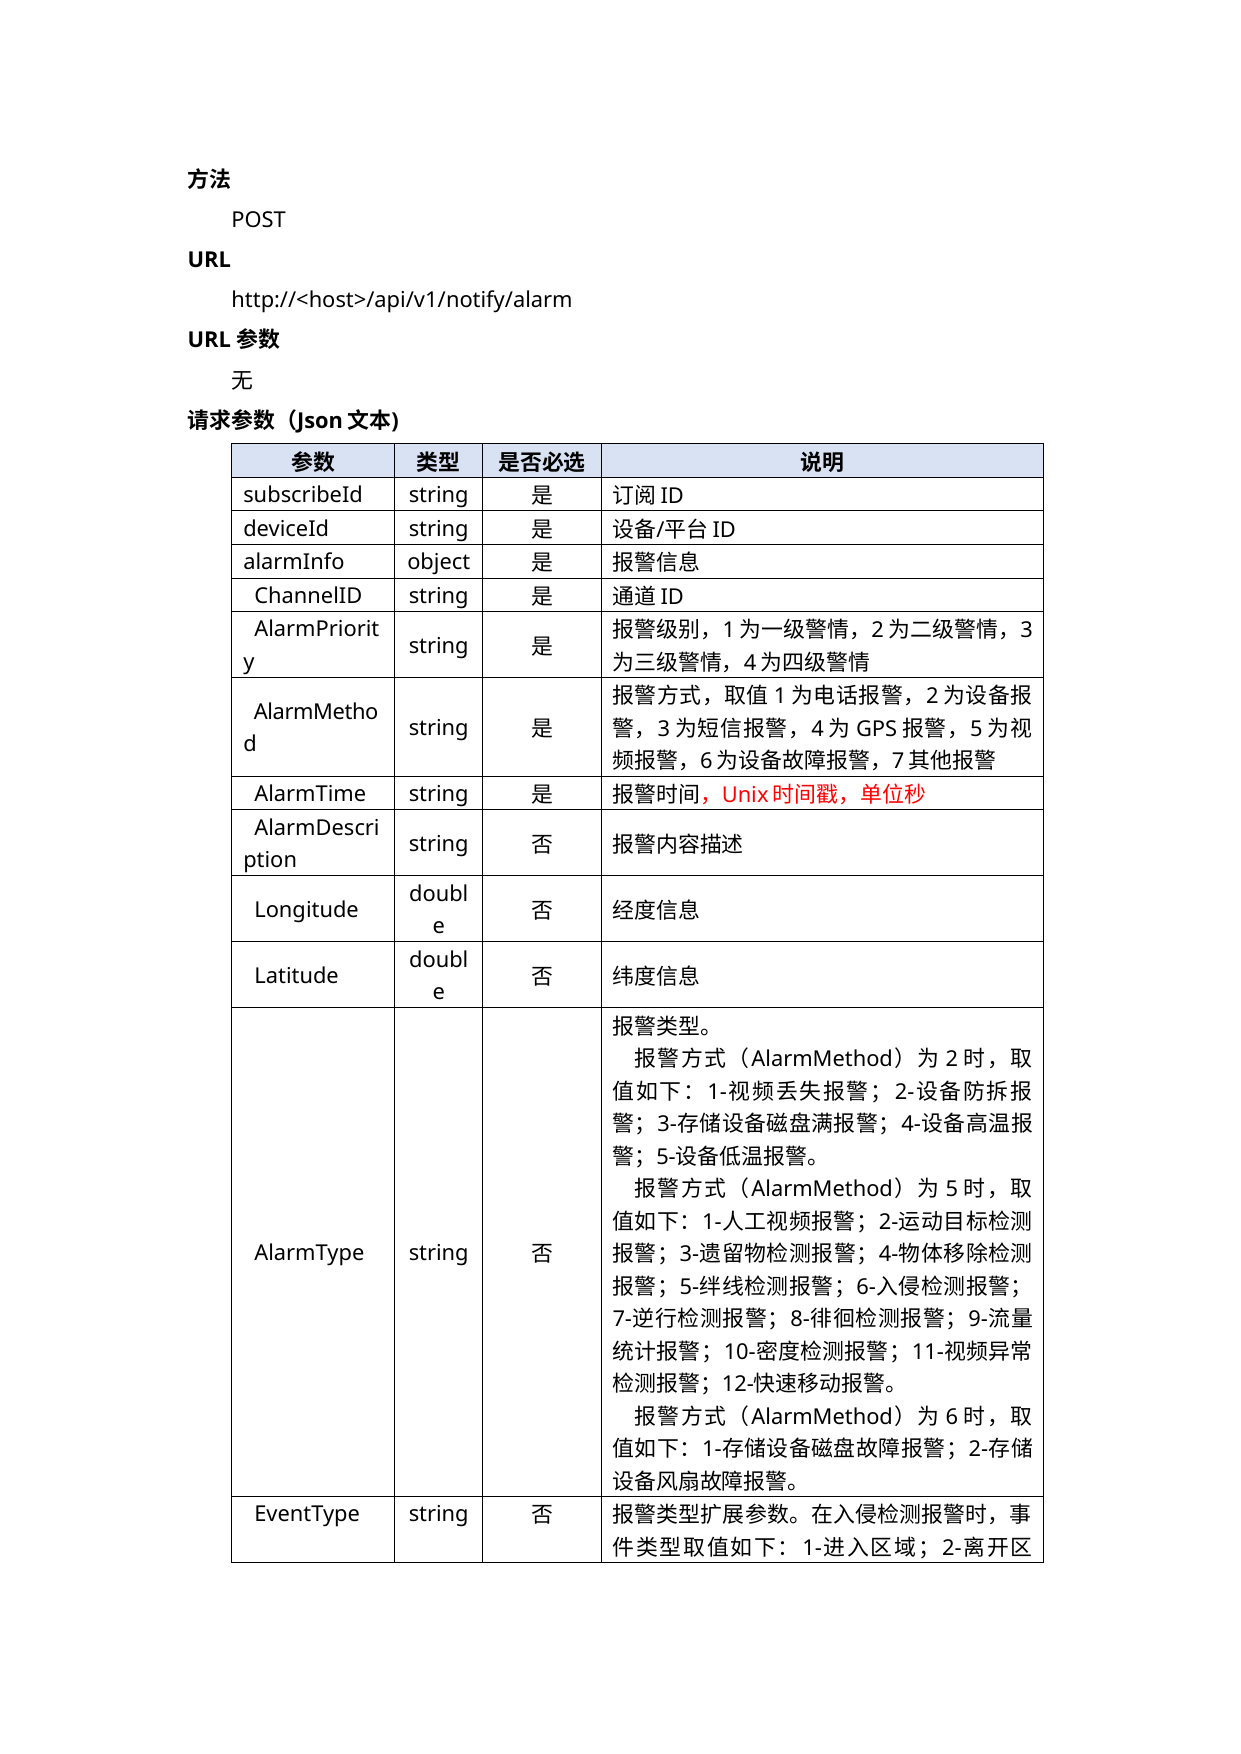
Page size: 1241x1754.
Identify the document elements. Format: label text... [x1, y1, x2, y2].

table_cell 是 [483, 612, 601, 677]
table_cell double [395, 942, 482, 1007]
table_header 类型 [395, 444, 482, 477]
table_cell 报警内容描述 [602, 810, 1043, 875]
table_cell 是 [483, 777, 601, 809]
table_header 说明 [602, 444, 1043, 477]
table_cell subscribeId [232, 478, 394, 510]
table_cell 否 [483, 1008, 601, 1496]
table_cell string [395, 678, 482, 776]
table_cell 否 [483, 876, 601, 941]
table_cell 订阅ID [602, 478, 1043, 510]
table_cell 报警时间，Unix时间戳，单位秒 [602, 777, 1043, 809]
table_cell string [395, 579, 482, 611]
table_cell EventType [232, 1497, 394, 1562]
text POST [187, 202, 1053, 235]
table_cell Latitude [232, 942, 394, 1007]
table_cell 是 [483, 545, 601, 577]
table_cell AlarmMethod [232, 678, 394, 776]
text http://<host>/api/v1/notify/alarm [187, 282, 1053, 315]
table_cell deviceId [232, 511, 394, 544]
table_cell 是 [483, 579, 601, 611]
table_cell 报警级别，1为一级警情，2为二级警情，3为三级警情，4为四级警情 [602, 612, 1043, 677]
table_cell 是 [483, 678, 601, 776]
text URL 参数 [187, 322, 1053, 354]
table_cell string [395, 612, 482, 677]
table_cell string [395, 810, 482, 875]
table_cell 设备/平台ID [602, 511, 1043, 544]
text URL [187, 242, 1053, 275]
table_cell AlarmPriority [232, 612, 394, 677]
table_cell 通道ID [602, 579, 1043, 611]
text 请求参数（Json文本) [187, 403, 1053, 435]
table_cell 报警信息 [602, 545, 1043, 577]
table_cell string [395, 1008, 482, 1496]
table_cell 是 [483, 511, 601, 544]
table_header 是否必选 [483, 444, 601, 477]
table_cell string [395, 478, 482, 510]
table_cell string [395, 511, 482, 544]
table_cell ChannelID [232, 579, 394, 611]
table_cell object [395, 545, 482, 577]
table_cell AlarmDescription [232, 810, 394, 875]
table_cell 否 [483, 810, 601, 875]
table_cell double [395, 876, 482, 941]
table_cell string [395, 1497, 482, 1562]
table_cell 是 [483, 478, 601, 510]
table_cell 经度信息 [602, 876, 1043, 941]
table_cell 报警类型。 报警方式（AlarmMethod）为2时，取值如下：1-视频丢失报警；2-设备防拆报警；3-存储设备磁盘满报警；4-设备高温报警；5-设备低温报警。 报警方式（AlarmMethod）为5时，取值如下：1-人工视频报警；2-运动目标检测报警；3-遗留物检测报警；4-物体移除检测报警；5-绊线检测报警；6-入侵检测报警；7-逆行检测报警；8-徘徊检测报警；9-流量统计报警；10-密度检测报警；11-视频异常检测报警；12-快速移动报警。 报警方式（AlarmMethod）为6时，取值如下：1-存储设备磁盘故障报警；2-存储设备风扇故障报警。 [602, 1008, 1043, 1496]
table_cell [602, 1497, 1043, 1562]
table_cell AlarmTime [232, 777, 394, 809]
table_cell AlarmType [232, 1008, 394, 1496]
table_cell alarmInfo [232, 545, 394, 577]
table_cell string [395, 777, 482, 809]
text 方法 [187, 162, 1053, 194]
table_cell 否 [483, 942, 601, 1007]
table_cell 否 [483, 1497, 601, 1562]
text 无 [187, 362, 1053, 395]
table_header 参数 [232, 444, 394, 477]
table_cell 报警方式，取值1为电话报警，2为设备报警，3为短信报警，4为GPS报警，5为视频报警，6为设备故障报警，7其他报警 [602, 678, 1043, 776]
table_cell Longitude [232, 876, 394, 941]
table_cell 纬度信息 [602, 942, 1043, 1007]
